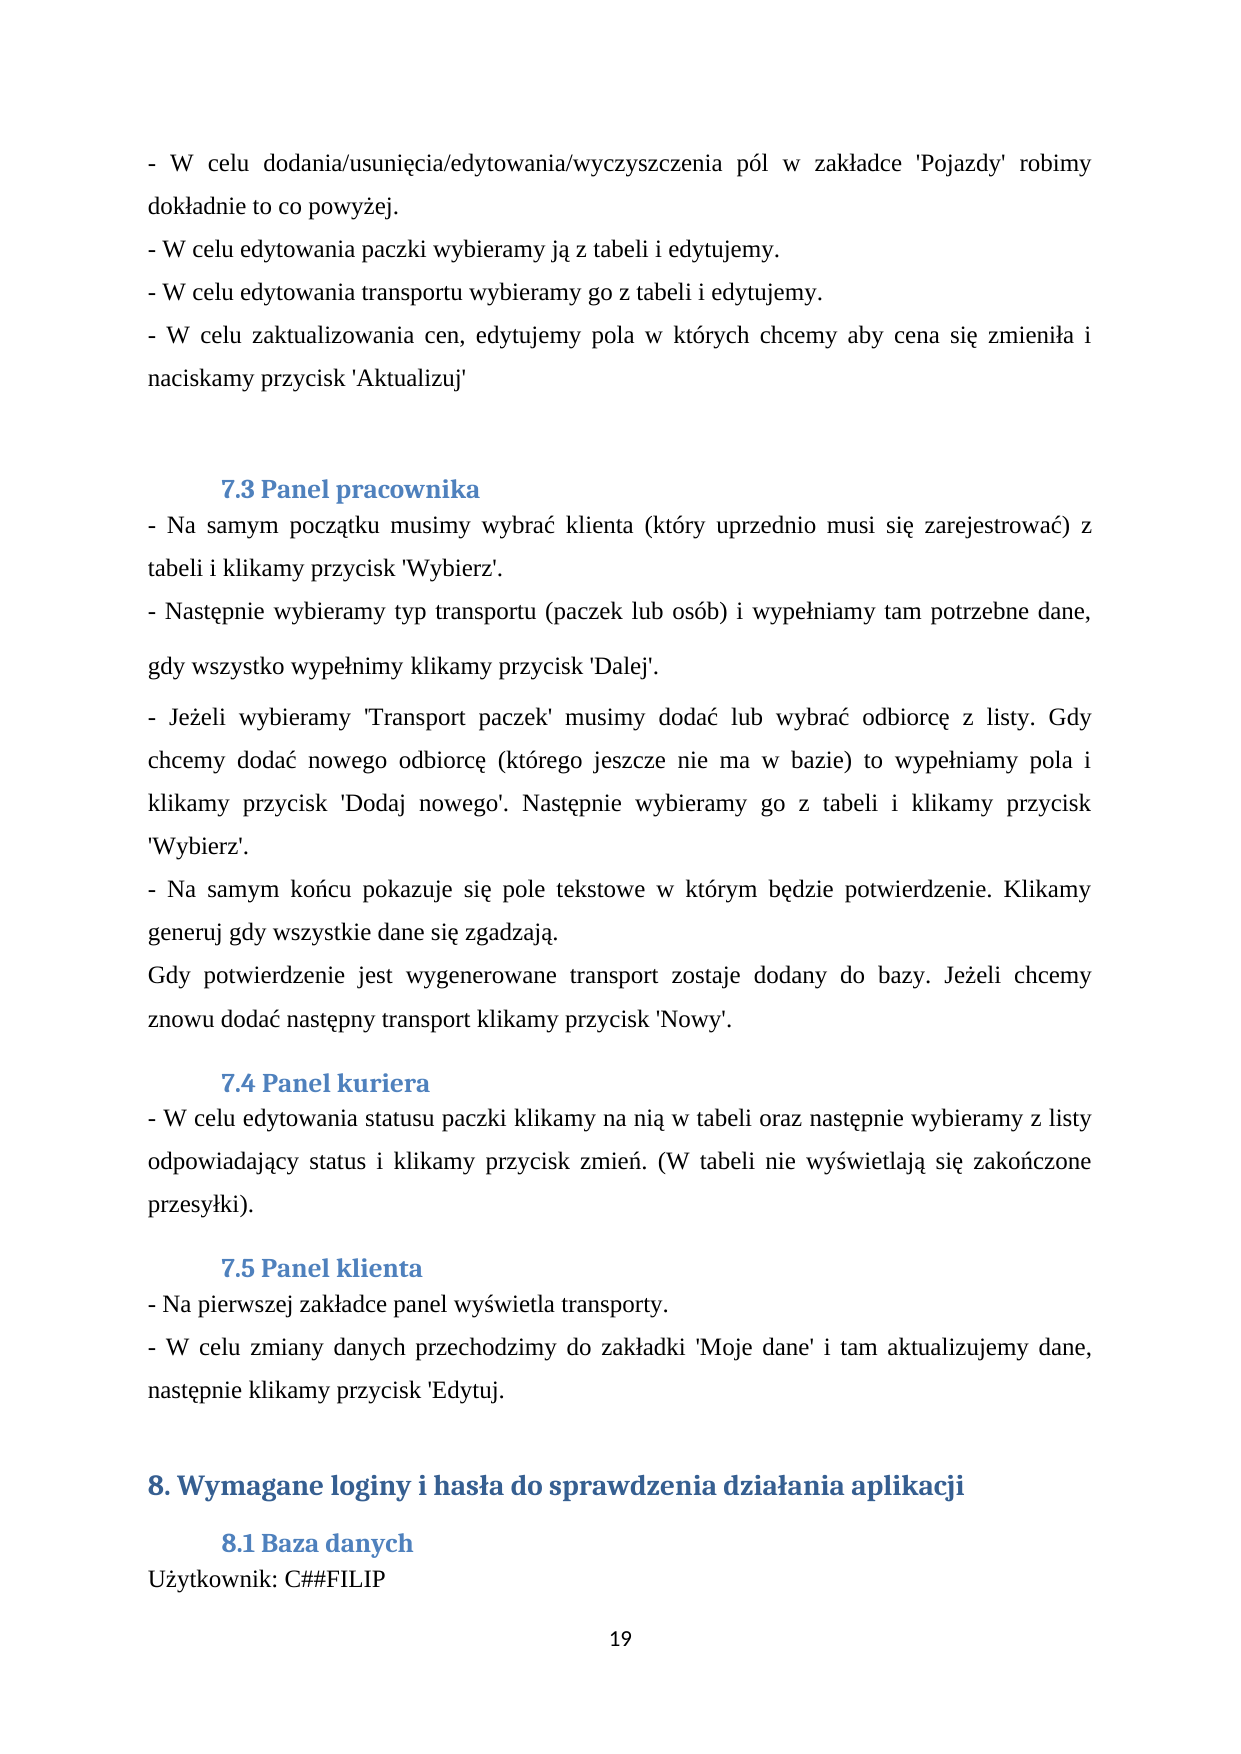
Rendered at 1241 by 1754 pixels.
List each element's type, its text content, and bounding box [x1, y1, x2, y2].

text - Na pierwszej zakładce panel wyświetla transporty. [148, 1289, 1093, 1318]
text - W celu zaktualizowania cen, edytujemy pola w których chcemy aby cena się zmieniła i naciskamy przycisk 'Aktualizuj' [148, 320, 1093, 392]
text - W celu dodania/usunięcia/edytowania/wyczyszczenia pól w zakładce 'Pojazdy' robimy dokładnie to co powyżej. [148, 148, 1093, 219]
text - W celu edytowania transportu wybieramy go z tabeli i edytujemy. [148, 277, 1093, 306]
subtitle 7.4 Panel kuriera [148, 1068, 1093, 1099]
text - Na samym końcu pokazuje się pole tekstowe w którym będzie potwierdzenie. Klikamy generuj gdy wszystkie dane się zgadzają. [148, 874, 1093, 946]
subtitle 7.5 Panel klienta [148, 1253, 1093, 1285]
text Gdy potwierdzenie jest wygenerowane transport zostaje dodany do bazy. Jeżeli chcemy znowu dodać następny transport klikamy przycisk 'Nowy'. [148, 961, 1093, 1032]
subtitle 8.1 Baza danych [148, 1528, 1093, 1559]
text - Jeżeli wybieramy 'Transport paczek' musimy dodać lub wybrać odbiorcę z listy. Gdy chcemy dodać nowego odbiorcę (którego jeszcze nie ma w bazie) to wypełniamy pola i klikamy przycisk 'Dodaj nowego'. Następnie wybieramy go z tabeli i klikamy przycisk 'Wybierz'. [148, 702, 1093, 860]
text - W celu edytowania paczki wybieramy ją z tabeli i edytujemy. [148, 234, 1093, 263]
text - W celu edytowania statusu paczki klikamy na nią w tabeli oraz następnie wybieramy z listy odpowiadający status i klikamy przycisk zmień. (W tabeli nie wyświetlają się zakończone przesyłki). [148, 1103, 1093, 1218]
text Użytkownik: C##FILIP [148, 1564, 1093, 1592]
subtitle 8. Wymagane loginy i hasła do sprawdzenia działania aplikacji [148, 1469, 1093, 1502]
text - Na samym początku musimy wybrać klienta (który uprzednio musi się zarejestrować) z tabeli i klikamy przycisk 'Wybierz'. [148, 510, 1093, 582]
text - Następnie wybieramy typ transportu (paczek lub osób) i wypełniamy tam potrzebne dane, gdy wszystko wypełnimy klikamy przycisk 'Dalej'. [148, 596, 1093, 683]
text - W celu zmiany danych przechodzimy do zakładki 'Moje dane' i tam aktualizujemy dane, następnie klikamy przycisk 'Edytuj. [148, 1332, 1093, 1404]
subtitle 7.3 Panel pracownika [148, 474, 1093, 506]
